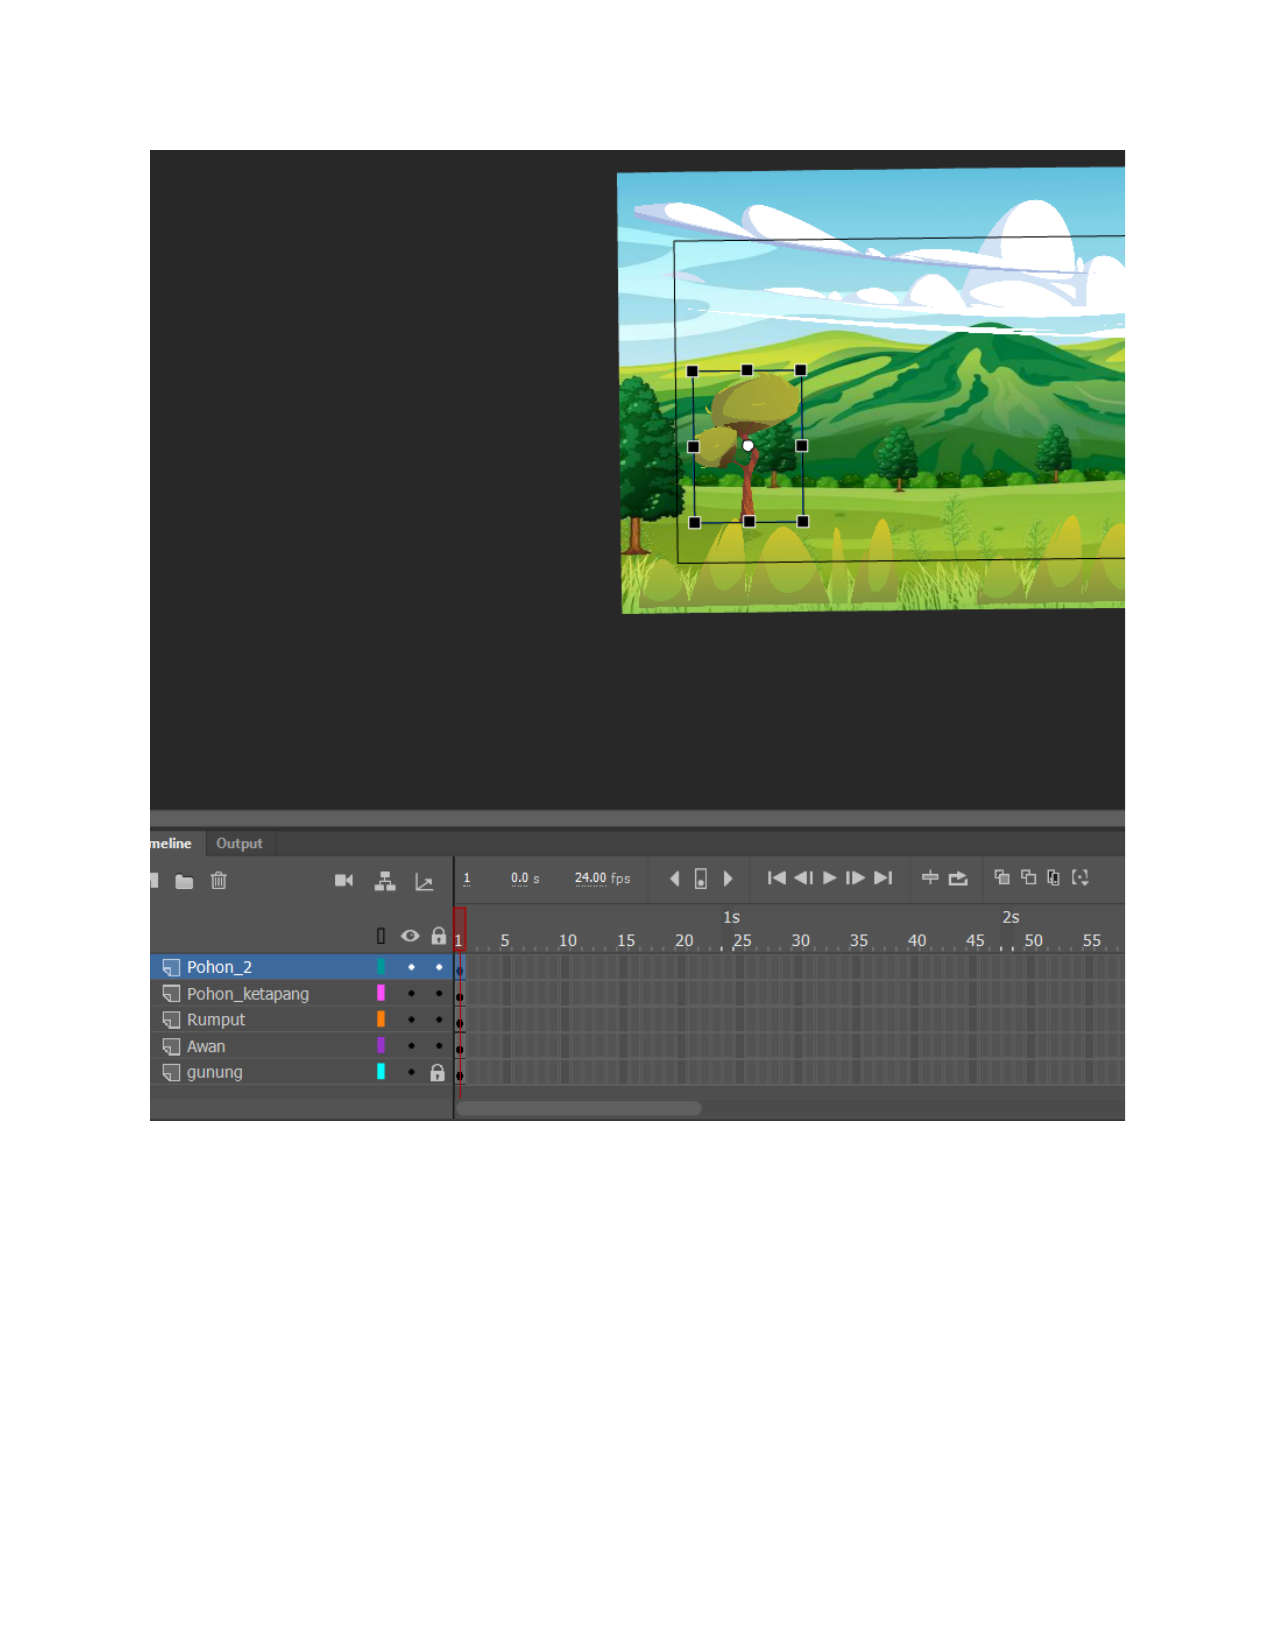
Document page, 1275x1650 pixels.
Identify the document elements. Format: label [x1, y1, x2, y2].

picture [150, 150, 1125, 1121]
